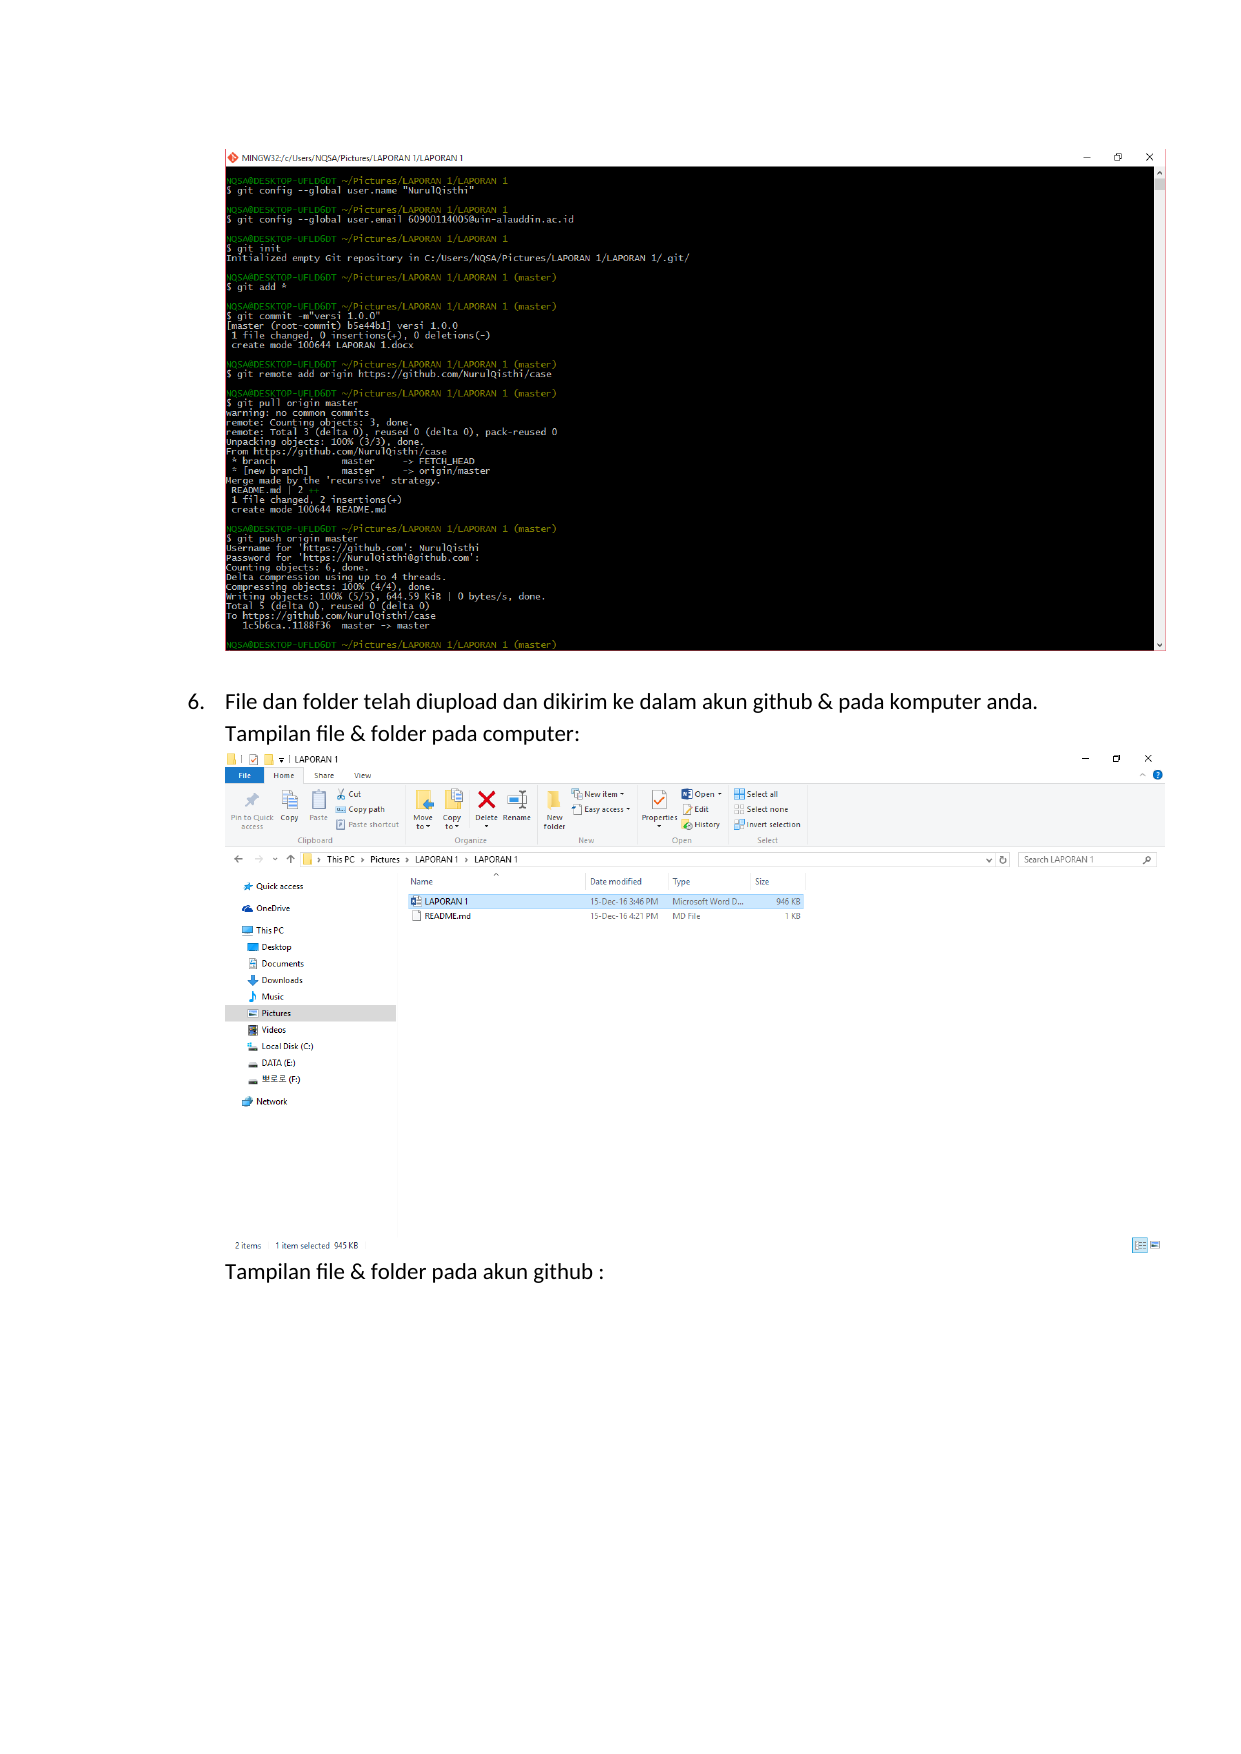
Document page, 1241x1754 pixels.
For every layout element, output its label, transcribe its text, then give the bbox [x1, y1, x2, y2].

picture [225, 751, 1165, 1253]
list File dan folder telah diupload dan dikirim ke dalam akun github & pada komputer anda. [187, 687, 1090, 715]
list Tampilan file & folder pada computer: [225, 719, 1090, 747]
picture [225, 149, 1166, 651]
list Tampilan file & folder pada akun github : [225, 1257, 1090, 1285]
